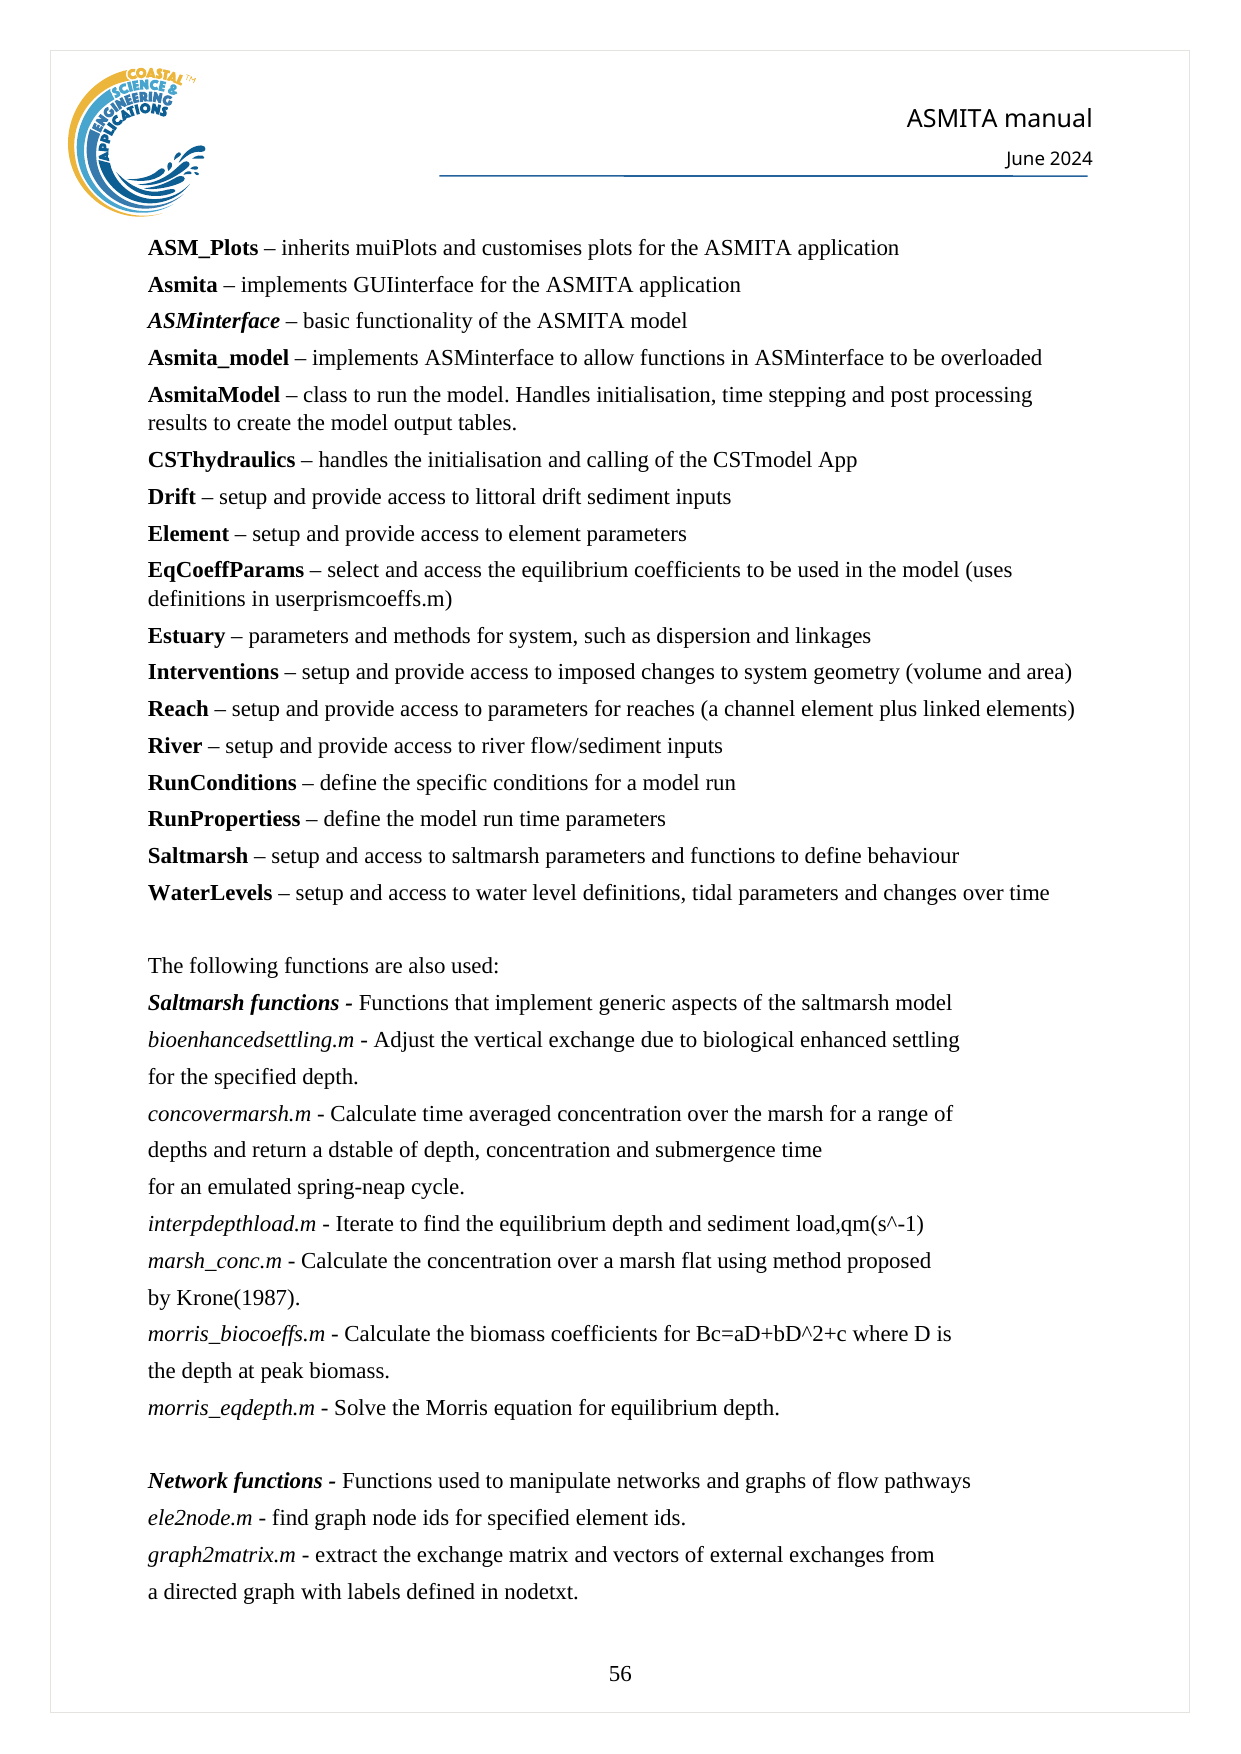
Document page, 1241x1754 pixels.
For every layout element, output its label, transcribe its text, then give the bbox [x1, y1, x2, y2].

text Asmita – implements GUIinterface for the ASMITA application [148, 271, 1093, 297]
text a directed graph with labels defined in nodetxt. [148, 1578, 1093, 1604]
text morris_eqdepth.m - Solve the Morris equation for equilibrium depth. [148, 1394, 1093, 1420]
text ele2node.m - find graph node ids for specified element ids. [148, 1504, 1093, 1531]
text by Krone(1987). [148, 1283, 1093, 1310]
text EqCoeffParams – select and access the equilibrium coefficients to be used in the model (uses definitions in userprismcoeffs.m) [148, 556, 1093, 611]
text bioenhancedsettling.m - Adjust the vertical exchange due to biological enhanced settling [148, 1026, 1093, 1052]
text concovermarsh.m - Calculate time averaged concentration over the marsh for a range of [148, 1100, 1093, 1126]
text ASM_Plots – inherits muiPlots and customises plots for the ASMITA application [148, 234, 1093, 260]
text The following functions are also used: [148, 953, 1093, 979]
text Element – setup and provide access to element parameters [148, 520, 1093, 546]
text WaterLevels – setup and access to water level definitions, tidal parameters and changes over time [148, 879, 1093, 905]
text interpdepthload.m - Iterate to find the equilibrium depth and sediment load,qm(s^-1) [148, 1210, 1093, 1236]
text Saltmarsh functions - Functions that implement generic aspects of the saltmarsh model [148, 989, 1093, 1016]
text RunPropertiess – define the model run time parameters [148, 806, 1058, 832]
text ASMinterface – basic functionality of the ASMITA model [148, 307, 1093, 334]
text for the specified depth. [148, 1063, 1093, 1089]
text the depth at peak biomass. [148, 1357, 1093, 1383]
text Drift – setup and provide access to littoral drift sediment inputs [148, 483, 1093, 509]
text Reach – setup and provide access to parameters for reaches (a channel element plus linked elements) [148, 695, 1093, 722]
text River – setup and provide access to river flow/sediment inputs [148, 732, 1093, 758]
text Estuary – parameters and methods for system, such as dispersion and linkages [148, 622, 1093, 648]
text Network functions - Functions used to manipulate networks and graphs of flow pathways [148, 1467, 1093, 1494]
text depths and return a dstable of depth, concentration and submergence time [148, 1136, 1093, 1163]
text marsh_conc.m - Calculate the concentration over a marsh flat using method proposed [148, 1247, 1093, 1273]
text graph2matrix.m - extract the exchange matrix and vectors of external exchanges from [148, 1541, 1093, 1567]
text Asmita_model – implements ASMinterface to allow functions in ASMinterface to be overloaded [148, 344, 1093, 371]
text RunConditions – define the specific conditions for a model run [148, 769, 1093, 795]
text CSThydraulics – handles the initialisation and calling of the CSTmodel App [148, 446, 1093, 472]
text for an emulated spring-neap cycle. [148, 1173, 1093, 1199]
text Interventions – setup and provide access to imposed changes to system geometry (volume and area) [148, 658, 1093, 685]
text morris_biocoeffs.m - Calculate the biomass coefficients for Bc=aD+bD^2+c where D is [148, 1320, 1093, 1347]
text AsmitaModel – class to run the model. Handles initialisation, time stepping and post processing results to create the model output tables. [148, 381, 1093, 436]
text Saltmarsh – setup and access to saltmarsh parameters and functions to define behaviour [148, 842, 1093, 869]
